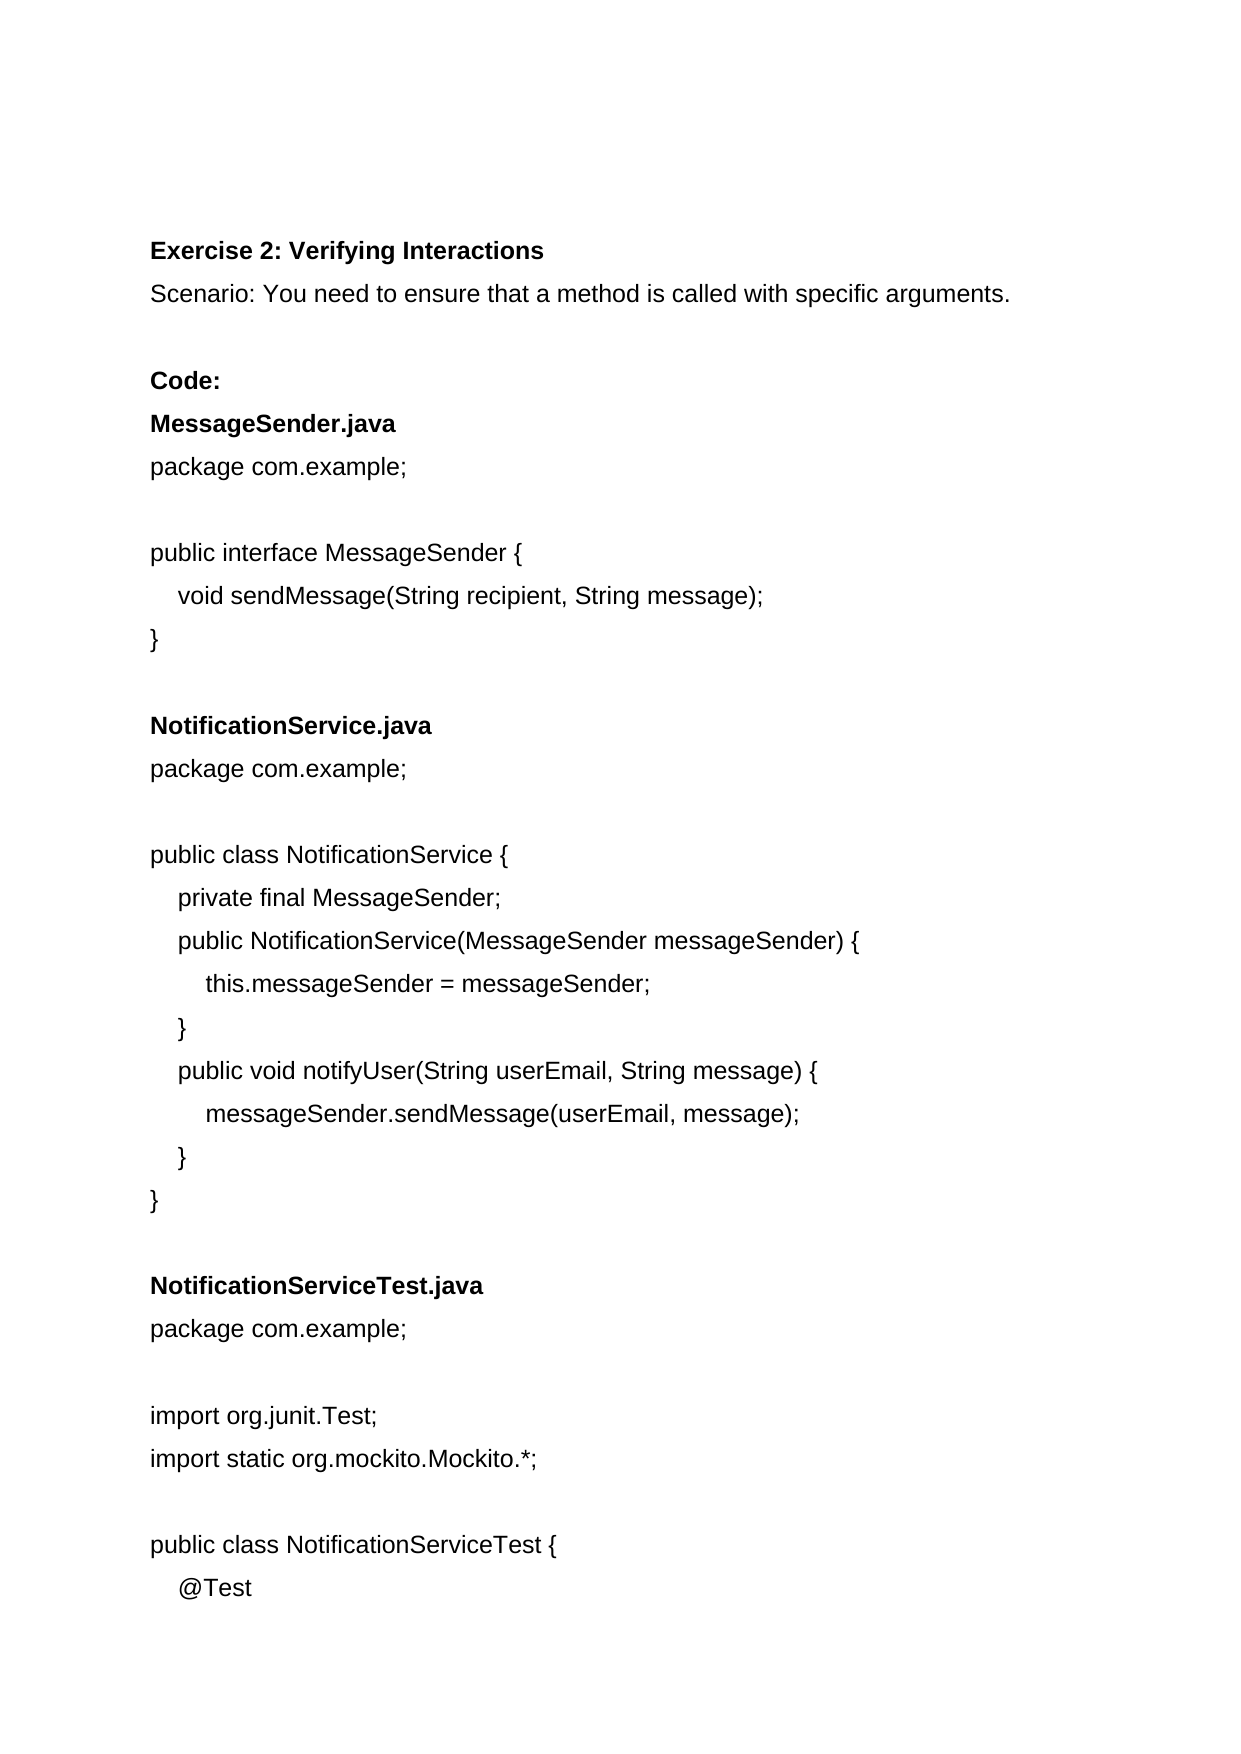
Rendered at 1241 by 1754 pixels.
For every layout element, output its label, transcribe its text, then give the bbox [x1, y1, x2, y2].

text import org.junit.Test; [150, 1401, 1090, 1429]
text public NotificationService(MessageSender messageSender) { [150, 926, 1090, 955]
text } [150, 1142, 1090, 1171]
text Scenario: You need to ensure that a method is called with specific arguments. [150, 279, 1090, 308]
text package com.example; [150, 452, 1090, 481]
text void sendMessage(String recipient, String message); [150, 581, 1090, 610]
text NotificationServiceTest.java [150, 1271, 1090, 1300]
text import static org.mockito.Mockito.*; [150, 1444, 1090, 1472]
text private final MessageSender; [150, 883, 1090, 912]
text MessageSender.java [150, 409, 1090, 437]
text } [150, 624, 1090, 653]
text public void notifyUser(String userEmail, String message) { [150, 1056, 1090, 1084]
text public class NotificationService { [150, 840, 1090, 869]
text NotificationService.java [150, 711, 1090, 739]
text } [150, 1012, 1090, 1041]
text @Test [150, 1573, 1090, 1602]
text messageSender.sendMessage(userEmail, message); [150, 1099, 1090, 1127]
text } [150, 1185, 1090, 1214]
text Code: [150, 366, 1090, 394]
text public class NotificationServiceTest { [150, 1530, 1090, 1559]
text package com.example; [150, 754, 1090, 782]
text Exercise 2: Verifying Interactions [150, 236, 1090, 265]
text this.messageSender = messageSender; [150, 969, 1090, 998]
text package com.example; [150, 1314, 1090, 1343]
text public interface MessageSender { [150, 538, 1090, 567]
